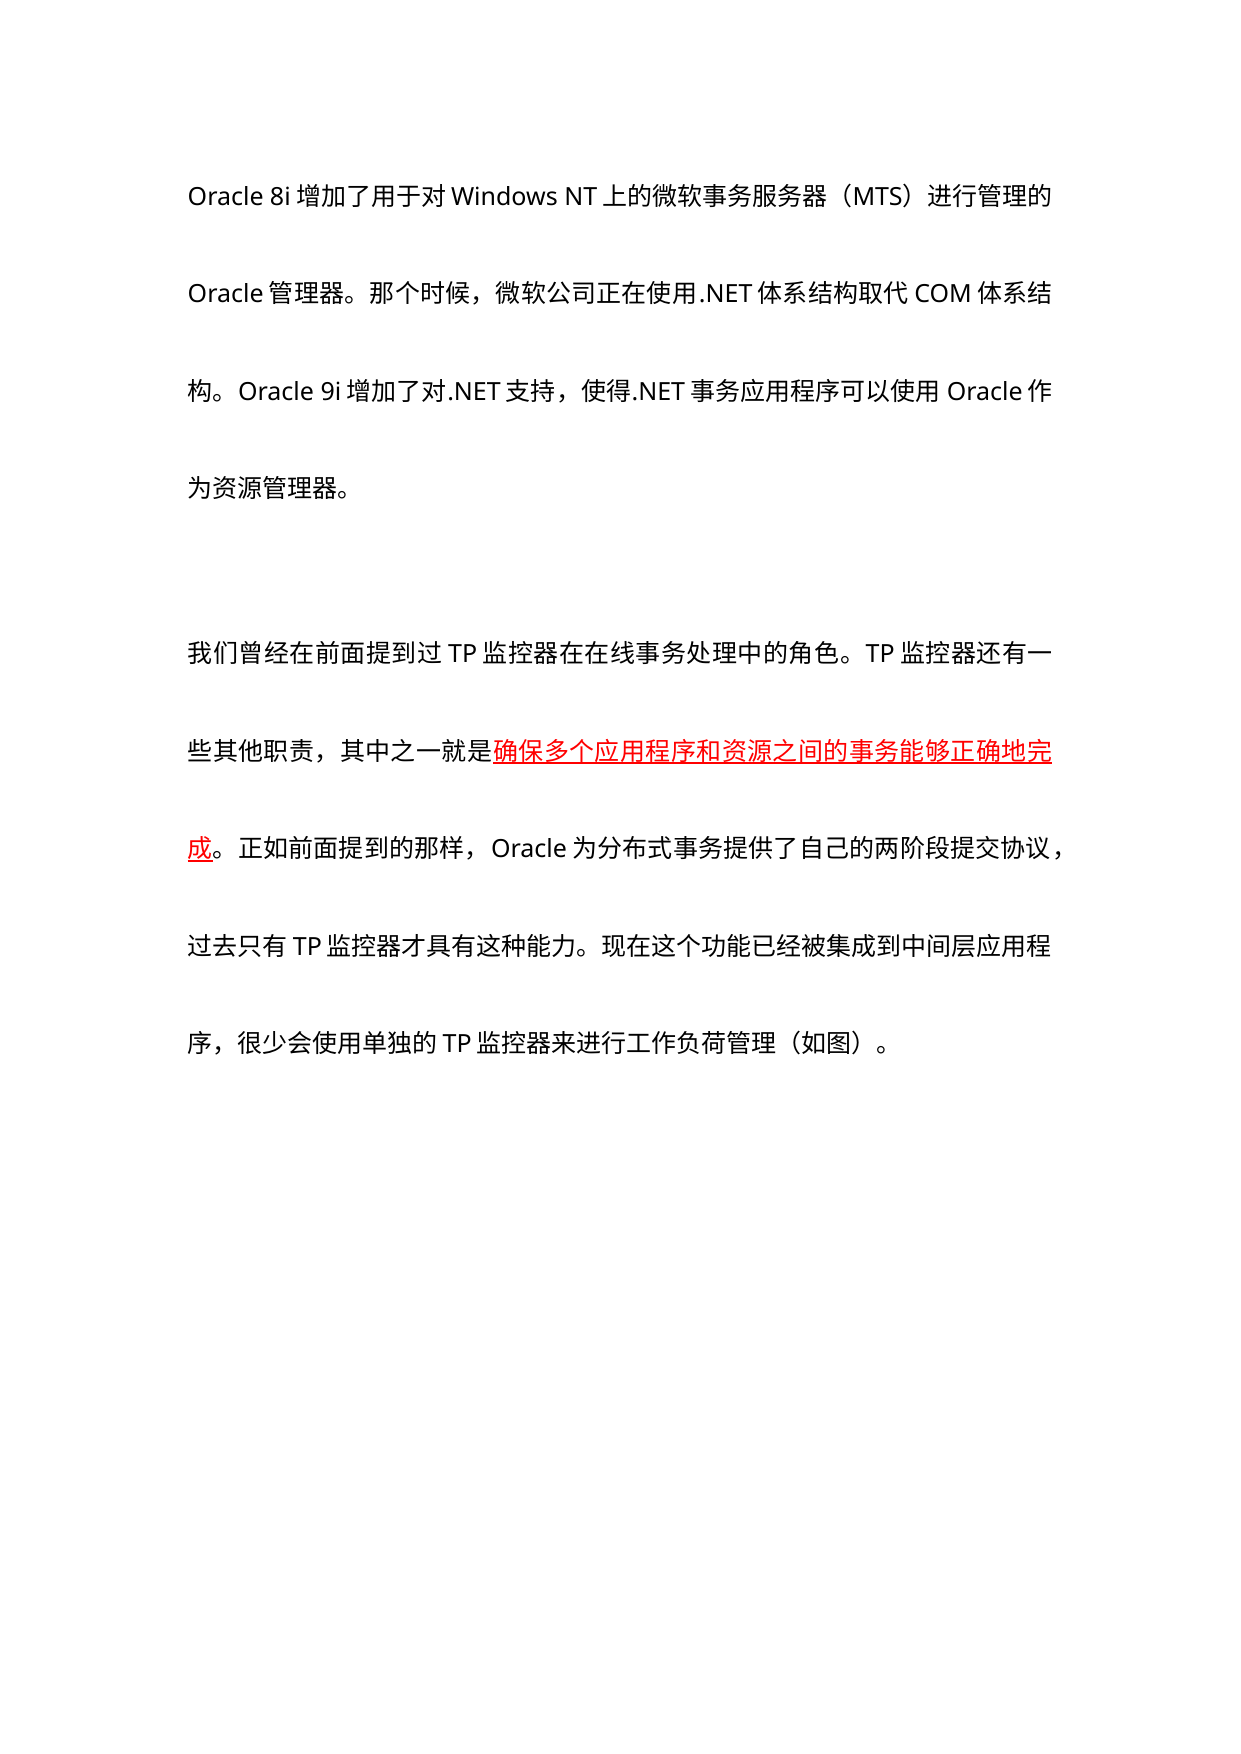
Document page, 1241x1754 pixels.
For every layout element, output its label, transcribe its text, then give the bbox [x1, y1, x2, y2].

text 我们曾经在前面提到过TP监控器在在线事务处理中的角色。TP监控器还有一些其他职责，其中之一就是确保多个应用程序和资源之间的事务能够正确地完成。正如前面提到的那样，Oracle为分布式事务提供了自己的两阶段提交协议，过去只有TP监控器才具有这种能力。现在这个功能已经被集成到中间层应用程序，很少会使用单独的TP监控器来进行工作负荷管理（如图）。 [187, 619, 1053, 1074]
text Oracle 8i增加了用于对Windows NT上的微软事务服务器（MTS）进行管理的Oracle管理器。那个时候，微软公司正在使用.NET体系结构取代COM体系结构。Oracle 9i增加了对.NET支持，使得.NET事务应用程序可以使用Oracle作为资源管理器。 [187, 162, 1053, 519]
